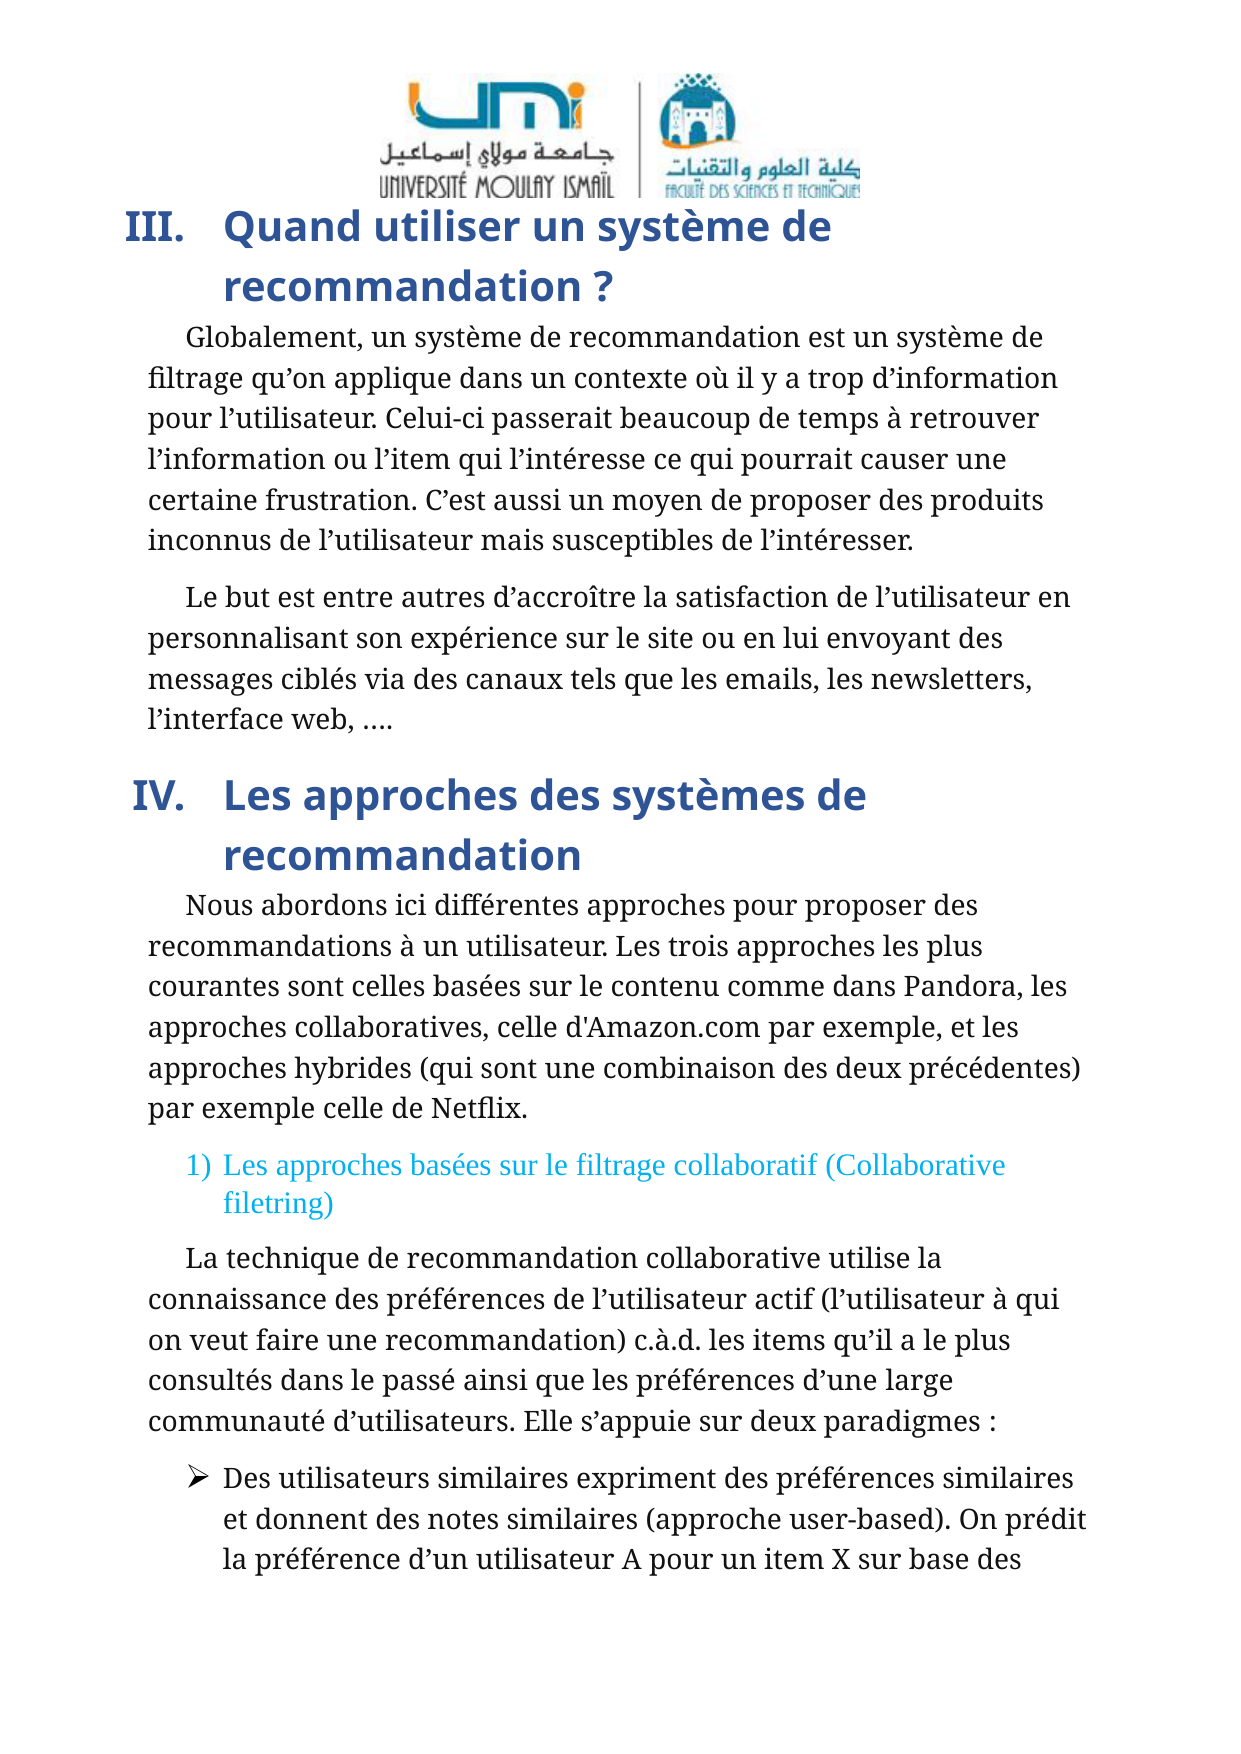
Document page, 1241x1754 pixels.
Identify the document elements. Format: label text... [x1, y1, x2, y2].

subtitle Quand utiliser un système de recommandation ? [185, 197, 1093, 314]
text Nous abordons ici différentes approches pour proposer des recommandations à un utilisateur. Les trois approches les plus courantes sont celles basées sur le contenu comme dans Pandora, les approches collaboratives, celle d'Amazon.com par exemple, et les approches hybrides (qui sont une combinaison des deux précédentes) par exemple celle de Netflix. [148, 886, 1093, 1127]
text Globalement, un système de recommandation est un système de filtrage qu’on applique dans un contexte où il y a trop d’information pour l’utilisateur. Celui-ci passerait beaucoup de temps à retrouver l’information ou l’item qui l’intéresse ce qui pourrait causer une certaine frustration. C’est aussi un moyen de proposer des produits inconnus de l’utilisateur mais susceptibles de l’intéresser. [148, 317, 1093, 559]
subtitle Les approches des systèmes de recommandation [185, 765, 1093, 882]
text Le but est entre autres d’accroître la satisfaction de l’utilisateur en personnalisant son expérience sur le site ou en lui envoyant des messages ciblés via des canaux tels que les emails, les newsletters, l’interface web, …. [148, 578, 1093, 738]
text La technique de recommandation collaborative utilise la connaissance des préférences de l’utilisateur actif (l’utilisateur à qui on veut faire une recommandation) c.à.d. les items qu’il a le plus consultés dans le passé ainsi que les préférences d’une large communauté d’utilisateurs. Elle s’appuie sur deux paradigmes : [148, 1239, 1093, 1439]
subtitle Les approches basées sur le filtrage collaboratif (Collaborative filetring) [185, 1146, 1093, 1220]
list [185, 1458, 1093, 1578]
